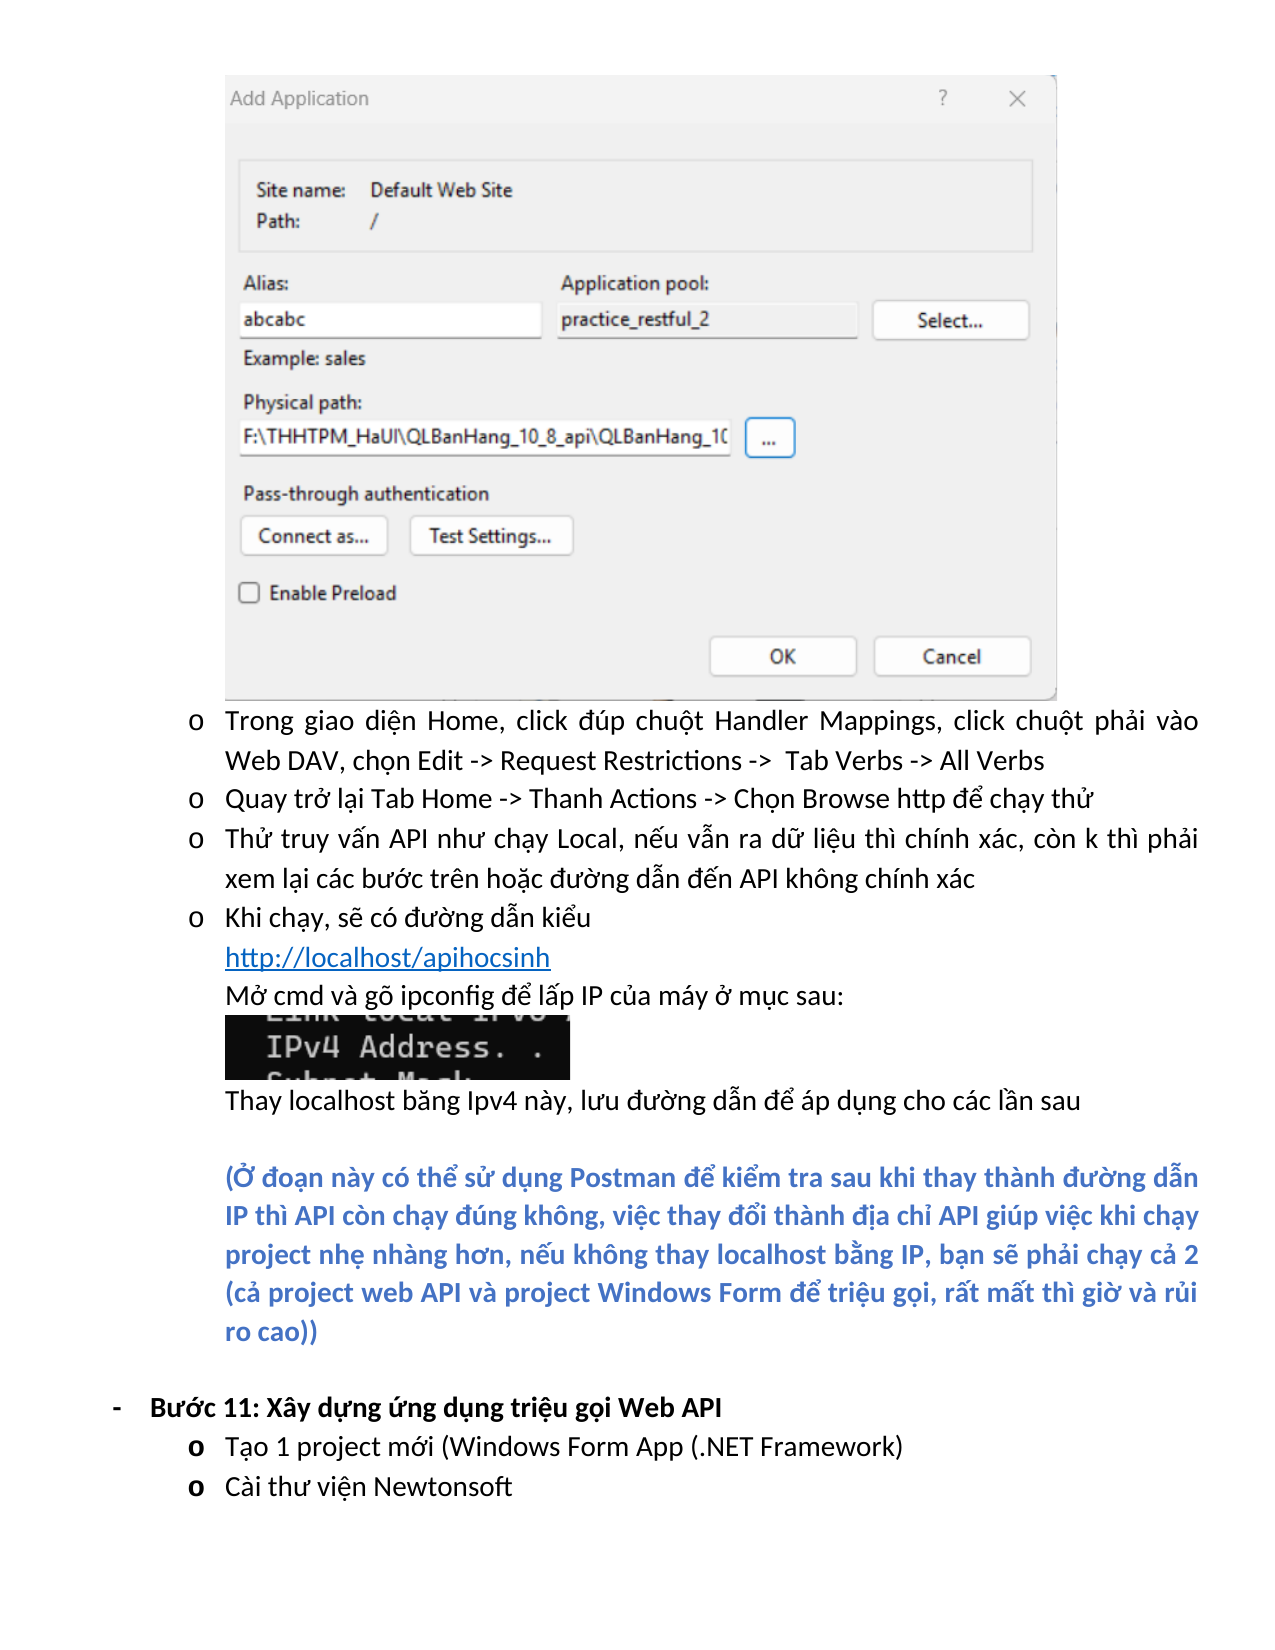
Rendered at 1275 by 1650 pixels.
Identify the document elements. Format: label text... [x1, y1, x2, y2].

list Mở cmd và gõ ipconfig để lấp IP của máy ở mục sau: [225, 977, 1200, 1013]
list Cài thư viện Newtonsoft [187, 1468, 1200, 1505]
list Thay localhost băng Ipv4 này, lưu đường dẫn để áp dụng cho các lần sau [225, 1082, 1200, 1118]
list Quay trở lại Tab Home -> Thanh Actions -> Chọn Browse http để chạy thử [187, 781, 1200, 818]
list Bước 11: Xây dựng ứng dụng triệu gọi Web API [112, 1389, 1200, 1425]
list Tạo 1 project mới (Windows Form App (.NET Framework) [187, 1428, 1200, 1465]
list Trong giao diện Home, click đúp chuột Handler Mappings, click chuột phải vào Web DAV, chọn Edit -> Request Restrictions -> Tab Verbs -> All Verbs [187, 702, 1200, 778]
list Khi chạy, sẽ có đường dẫn kiểu [187, 899, 1200, 936]
picture [225, 75, 1058, 701]
picture [225, 1015, 571, 1080]
list Thử truy vấn API như chạy Local, nếu vẫn ra dữ liệu thì chính xác, còn k thì phải xem lại các bước trên hoặc đường dẫn đến API không chính xác [187, 821, 1200, 896]
list (Ở đoạn này có thể sử dụng Postman để kiểm tra sau khi thay thành đường dẫn IP thì API còn chạy đúng không, việc thay đổi thành địa chỉ API giúp việc khi chạy project nhẹ nhàng hơn, nếu không thay localhost bằng IP, bạn sẽ phải chạy cả 2 (cả project web API và project Windows Form để triệu gọi, rất mất thì giờ và rủi ro cao)) [225, 1159, 1200, 1348]
list http://localhost/apihocsinh [225, 939, 1200, 974]
